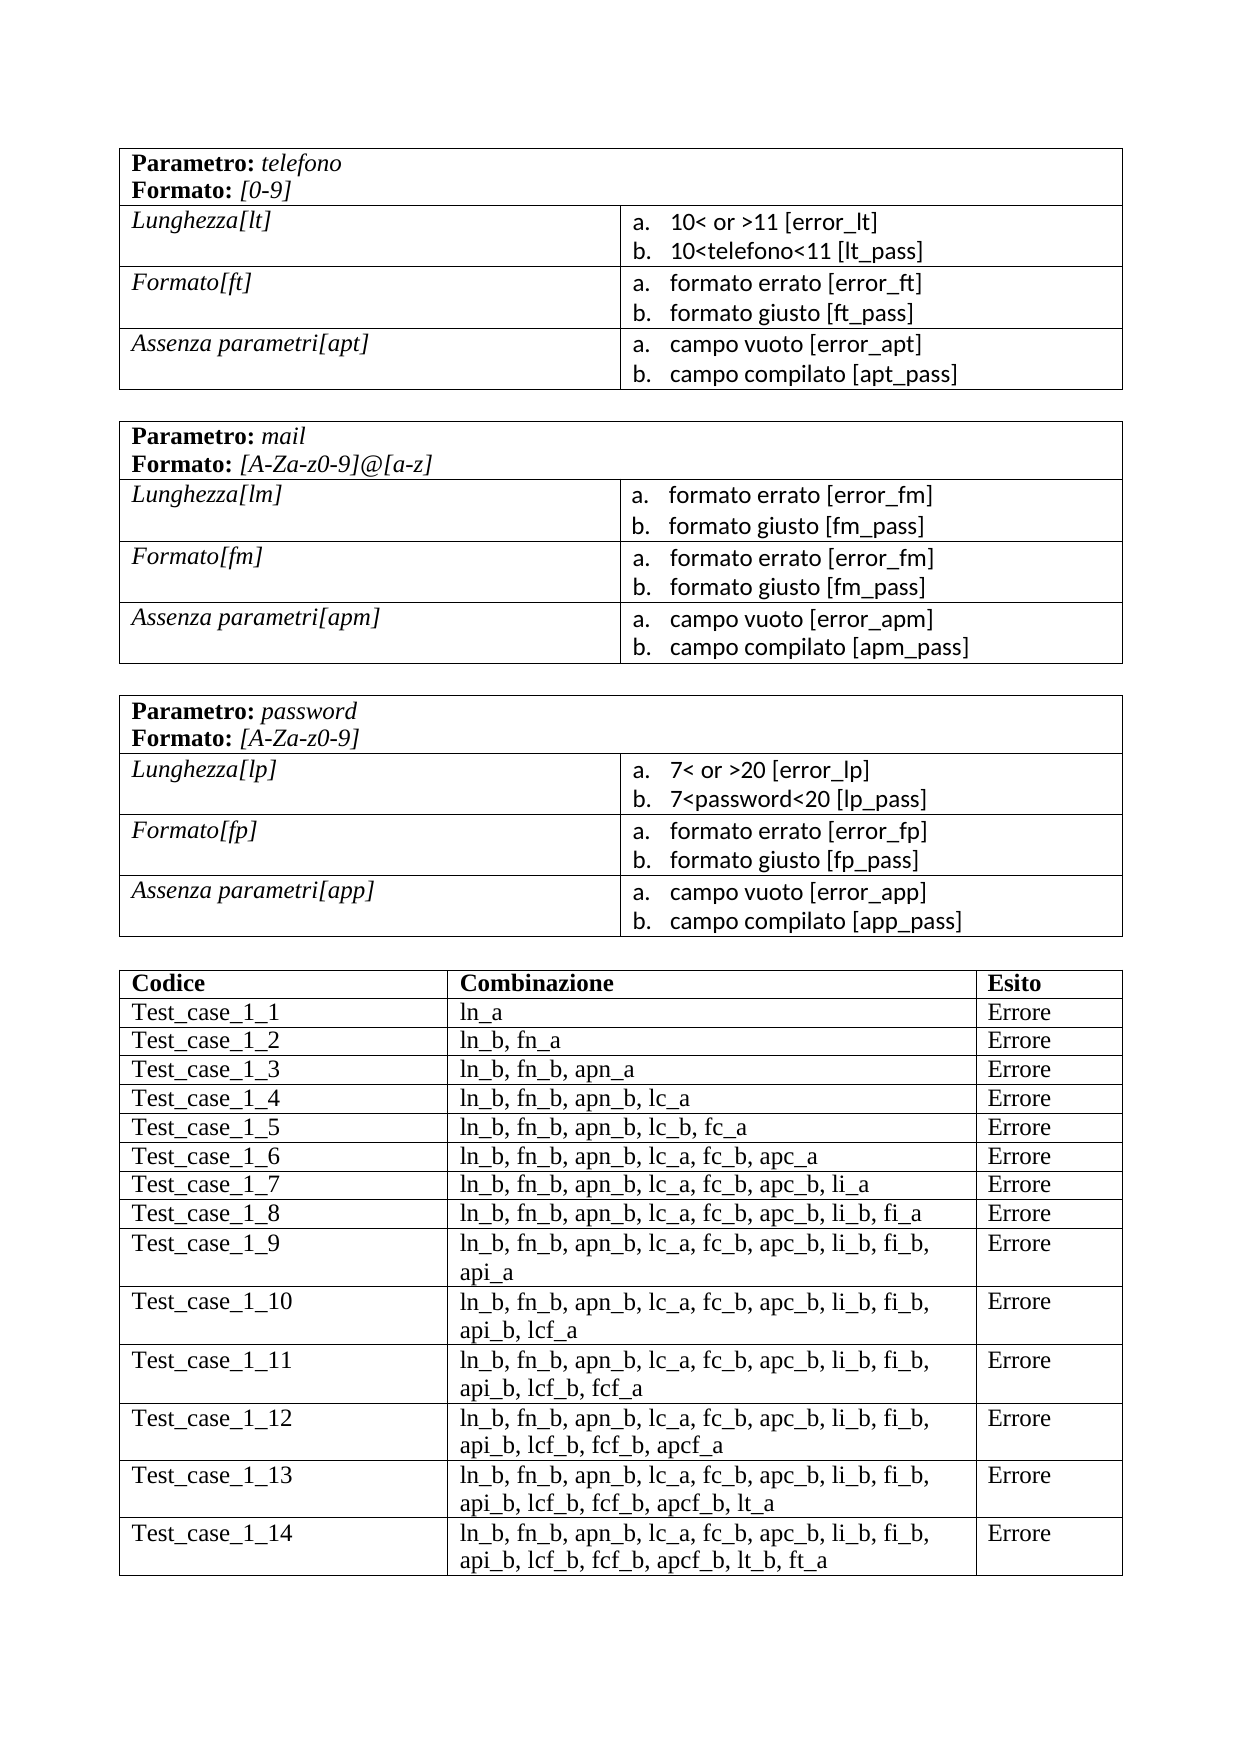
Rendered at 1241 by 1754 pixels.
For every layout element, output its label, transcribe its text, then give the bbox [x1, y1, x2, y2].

table_header Parametro: telefono Formato: [0-9] [120, 149, 1122, 205]
table_cell ln_b, fn_b, apn_b, lc_a, fc_b, apc_b, li_a [448, 1172, 976, 1199]
table_cell Test_case_1_13 [120, 1461, 447, 1517]
table_cell 7< or >20 [error_lp] 7<password<20 [lp_pass] [621, 754, 1122, 814]
table_cell Errore [977, 1028, 1122, 1055]
table_cell Errore [977, 1200, 1122, 1228]
table_cell ln_b, fn_b, apn_b, lc_a, fc_b, apc_b, li_b, fi_b, api_b, lcf_b, fcf_b, apcf_b, lt_b, ft_a [448, 1518, 976, 1575]
table_cell Test_case_1_6 [120, 1143, 447, 1171]
table_cell Formato[fp] [120, 815, 620, 875]
table_cell Test_case_1_1 [120, 999, 447, 1027]
table_cell campo vuoto [error_app] campo compilato [app_pass] [621, 876, 1122, 936]
table_cell Lunghezza[lm] [120, 480, 620, 541]
table_cell Test_case_1_3 [120, 1056, 447, 1084]
table_cell ln_b, fn_b, apn_a [448, 1056, 976, 1084]
table_cell Formato[fm] [120, 542, 620, 602]
table_cell 10< or >11 [error_lt] 10<telefono<11 [lt_pass] [621, 206, 1122, 266]
table_cell Errore [977, 1143, 1122, 1171]
table_cell Test_case_1_12 [120, 1404, 447, 1460]
table_cell Errore [977, 1287, 1122, 1344]
table_header Combinazione [448, 971, 976, 998]
table_cell ln_b, fn_b, apn_b, lc_a [448, 1085, 976, 1113]
table_cell formato errato [error_fm] formato giusto [fm_pass] [621, 542, 1122, 602]
table_cell Errore [977, 1404, 1122, 1460]
table_cell ln_b, fn_b, apn_b, lc_a, fc_b, apc_b, li_b, fi_b, api_b, lcf_b, fcf_b, apcf_a [448, 1404, 976, 1460]
table_cell ln_b, fn_b, apn_b, lc_b, fc_a [448, 1114, 976, 1142]
table_cell Test_case_1_10 [120, 1287, 447, 1344]
table_cell Errore [977, 1114, 1122, 1142]
table_cell Errore [977, 1461, 1122, 1517]
table_cell Lunghezza[lt] [120, 206, 620, 266]
table_cell Test_case_1_7 [120, 1172, 447, 1199]
table_cell Assenza parametri[apm] [120, 603, 620, 663]
table_cell Errore [977, 1085, 1122, 1113]
table_cell formato errato [error_ft] formato giusto [ft_pass] [621, 267, 1122, 328]
table_cell Test_case_1_5 [120, 1114, 447, 1142]
table_cell Test_case_1_11 [120, 1345, 447, 1402]
table_cell formato errato [error_fm] formato giusto [fm_pass] [621, 480, 1122, 541]
table_cell Test_case_1_8 [120, 1200, 447, 1228]
table_cell Errore [977, 1056, 1122, 1084]
table_cell Errore [977, 999, 1122, 1027]
table_header Parametro: password Formato: [A-Za-z0-9] [120, 696, 1122, 753]
table_cell Errore [977, 1229, 1122, 1286]
table_cell ln_b, fn_b, apn_b, lc_a, fc_b, apc_b, li_b, fi_b, api_b, lcf_b, fcf_b, apcf_b, lt_a [448, 1461, 976, 1517]
table_header Codice [120, 971, 447, 998]
table_cell formato errato [error_fp] formato giusto [fp_pass] [621, 815, 1122, 875]
table_cell Test_case_1_4 [120, 1085, 447, 1113]
table_cell Lunghezza[lp] [120, 754, 620, 814]
table_header Esito [977, 971, 1122, 998]
table_cell Test_case_1_14 [120, 1518, 447, 1575]
table_cell Errore [977, 1345, 1122, 1402]
table_cell Errore [977, 1518, 1122, 1575]
table_header Parametro: mail Formato: [A-Za-z0-9]@[a-z] [120, 422, 1122, 478]
table_cell Errore [977, 1172, 1122, 1199]
table_cell Test_case_1_9 [120, 1229, 447, 1286]
table_cell campo vuoto [error_apm] campo compilato [apm_pass] [621, 603, 1122, 663]
table_cell ln_b, fn_a [448, 1028, 976, 1055]
table_cell ln_b, fn_b, apn_b, lc_a, fc_b, apc_a [448, 1143, 976, 1171]
table_cell ln_a [448, 999, 976, 1027]
table_cell Test_case_1_2 [120, 1028, 447, 1055]
table_cell Formato[ft] [120, 267, 620, 328]
table_cell Assenza parametri[app] [120, 876, 620, 936]
table_cell ln_b, fn_b, apn_b, lc_a, fc_b, apc_b, li_b, fi_b, api_b, lcf_b, fcf_a [448, 1345, 976, 1402]
table_cell Assenza parametri[apt] [120, 329, 620, 389]
table_cell campo vuoto [error_apt] campo compilato [apt_pass] [621, 329, 1122, 389]
table_cell ln_b, fn_b, apn_b, lc_a, fc_b, apc_b, li_b, fi_b, api_b, lcf_a [448, 1287, 976, 1344]
table_cell ln_b, fn_b, apn_b, lc_a, fc_b, apc_b, li_b, fi_b, api_a [448, 1229, 976, 1286]
table_cell ln_b, fn_b, apn_b, lc_a, fc_b, apc_b, li_b, fi_a [448, 1200, 976, 1228]
